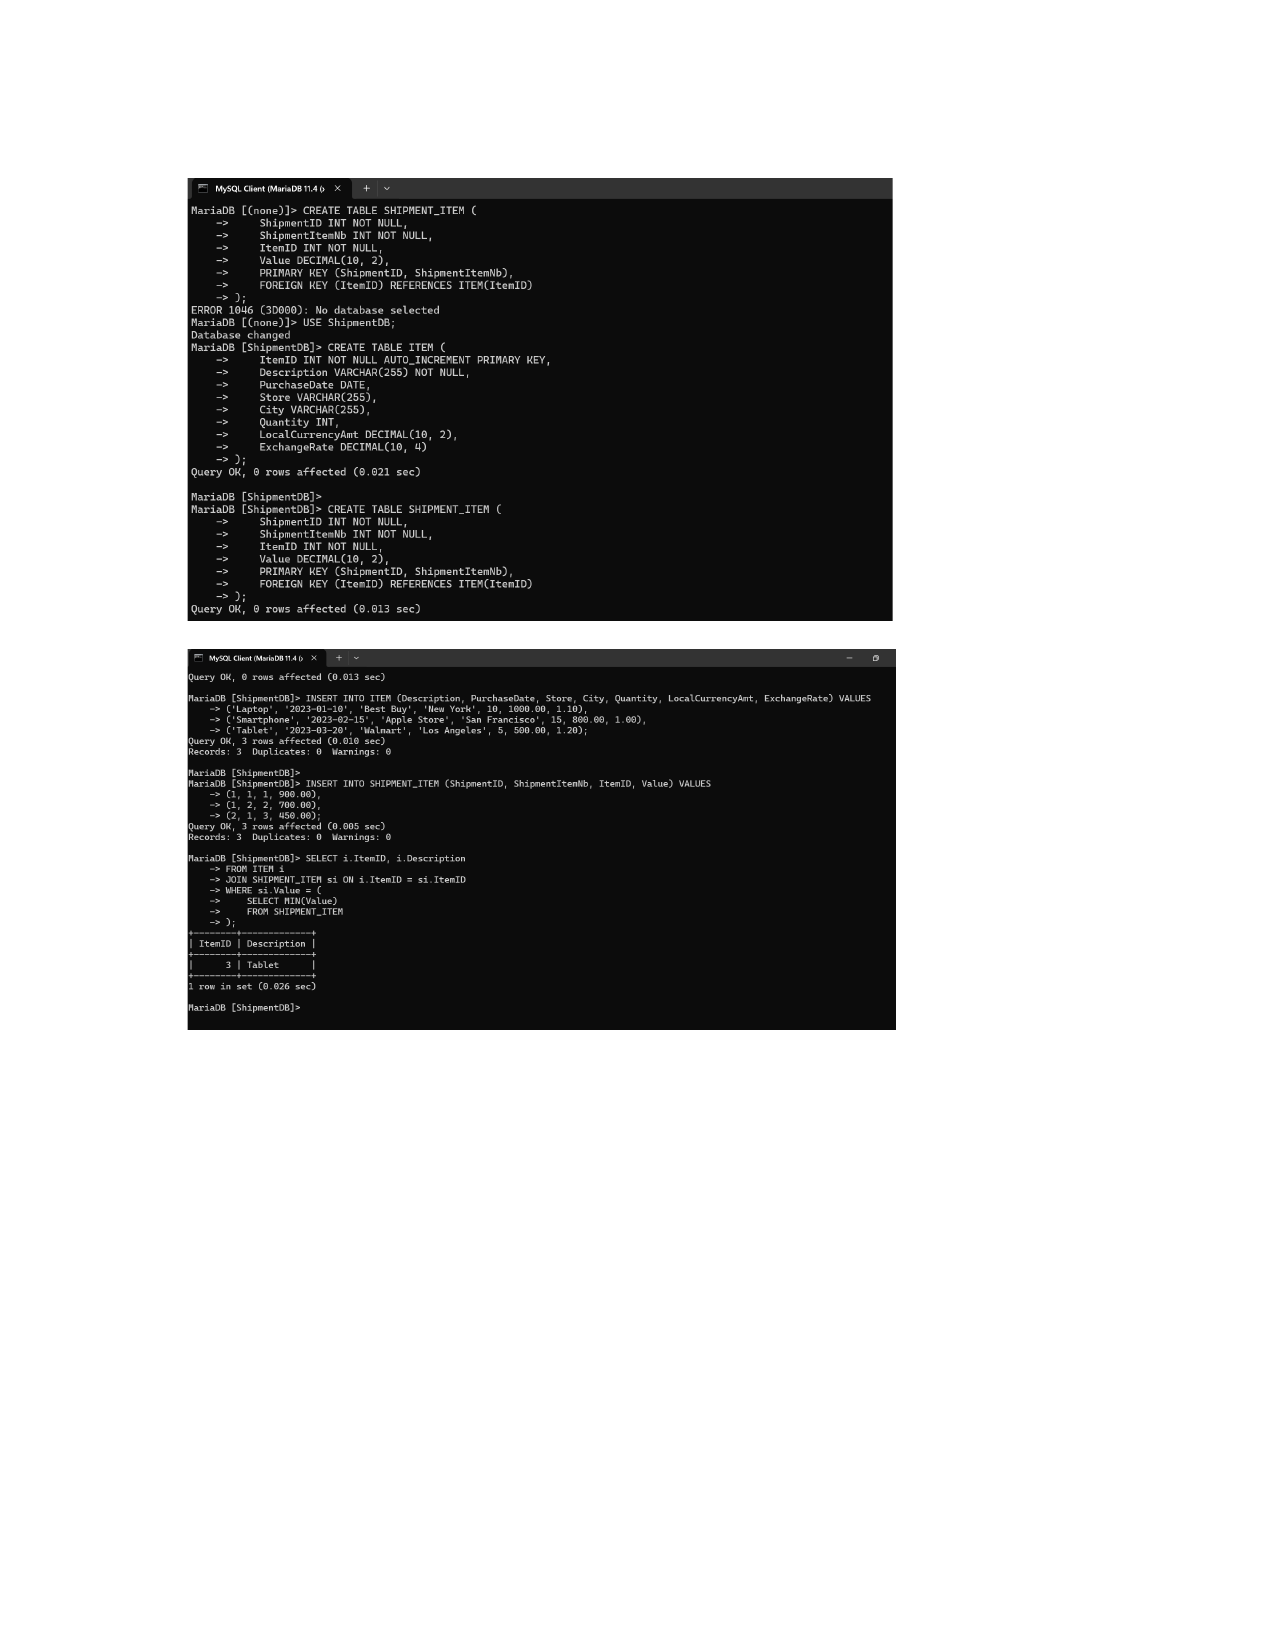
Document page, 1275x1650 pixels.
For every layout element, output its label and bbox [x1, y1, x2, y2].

picture [187, 178, 893, 621]
picture [187, 649, 896, 1030]
